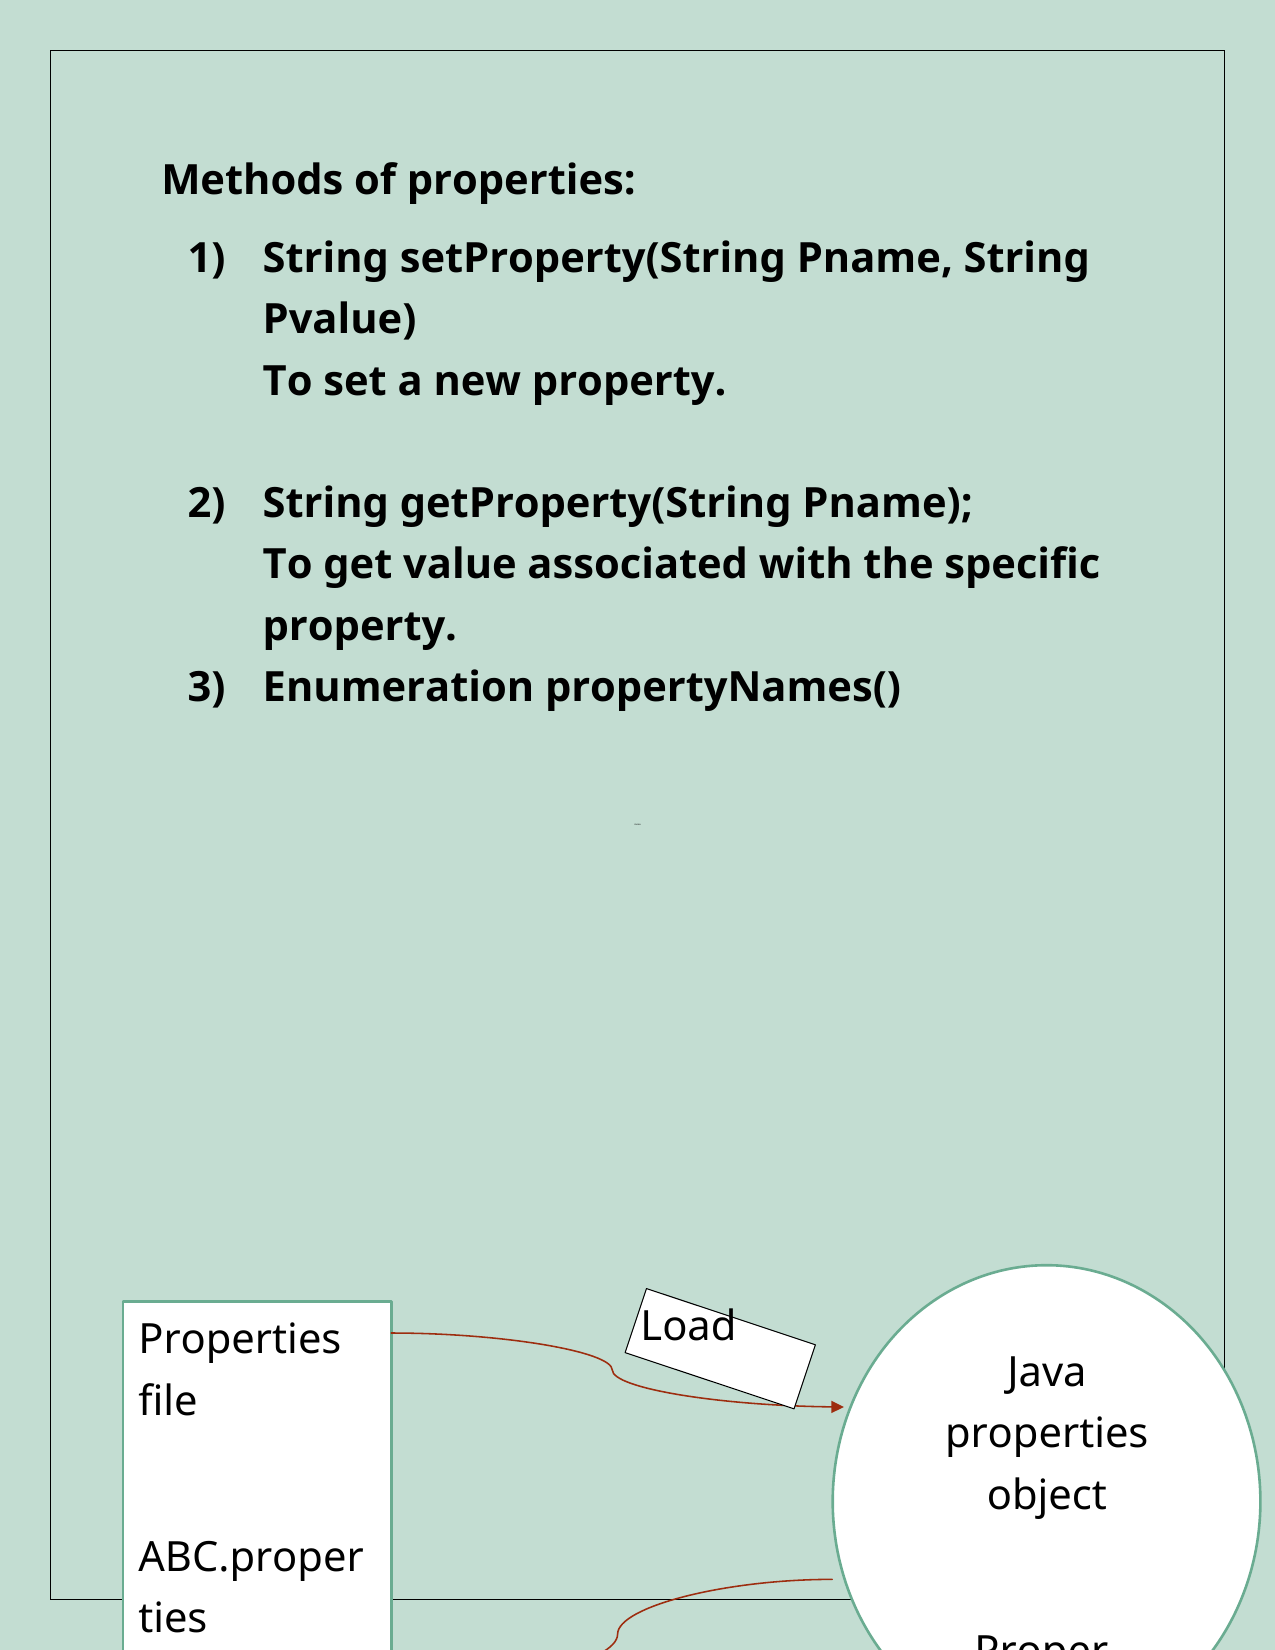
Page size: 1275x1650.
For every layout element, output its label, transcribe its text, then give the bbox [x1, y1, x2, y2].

list String getProperty(String Pname); [187, 473, 1162, 530]
list String setProperty(String Pname, String Pvalue) [187, 228, 1162, 346]
list To set a new property. [262, 350, 1162, 407]
text Methods of properties: [161, 150, 1162, 207]
list Enumeration propertyNames() [187, 657, 1162, 713]
list To get value associated with the specific property. [262, 534, 1162, 652]
